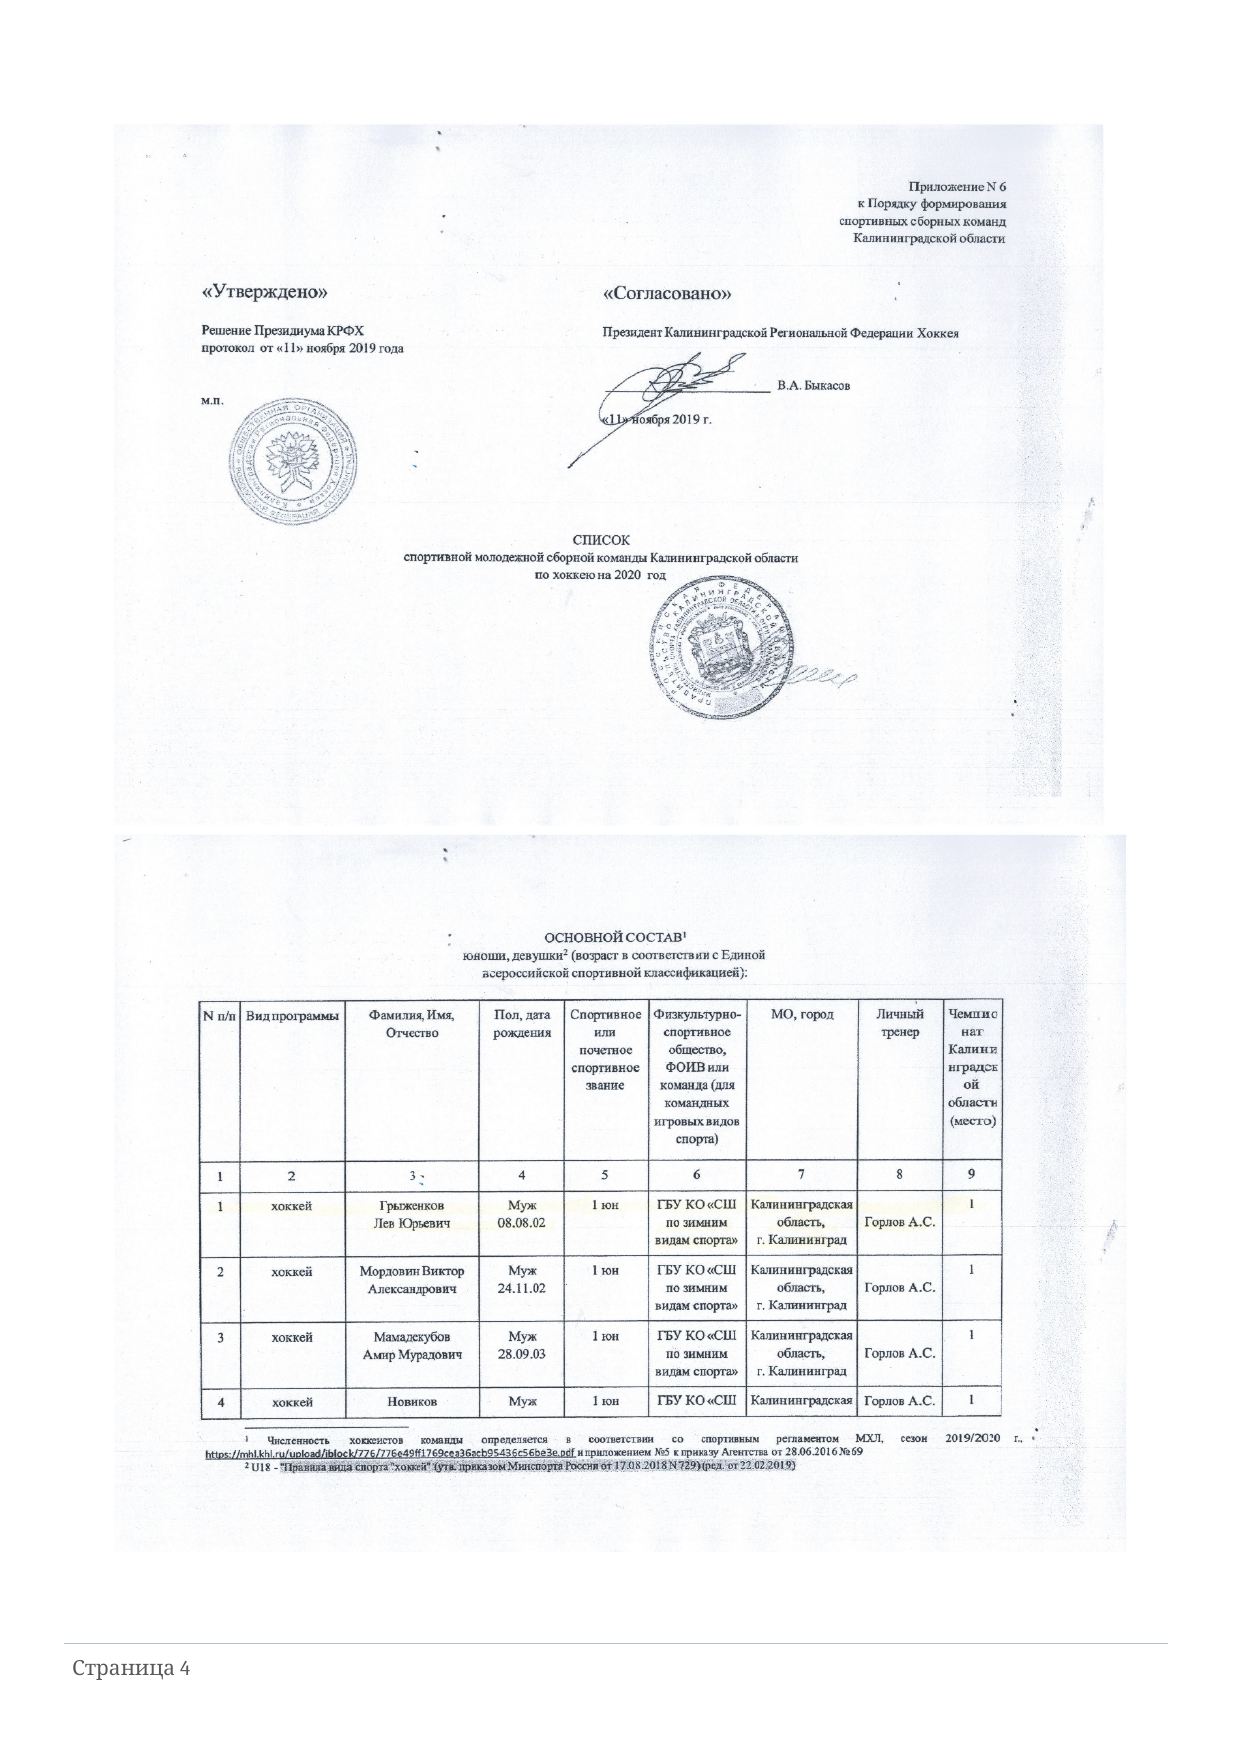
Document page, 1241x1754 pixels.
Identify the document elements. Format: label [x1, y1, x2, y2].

picture [109, 119, 1108, 826]
picture [109, 830, 1131, 1552]
